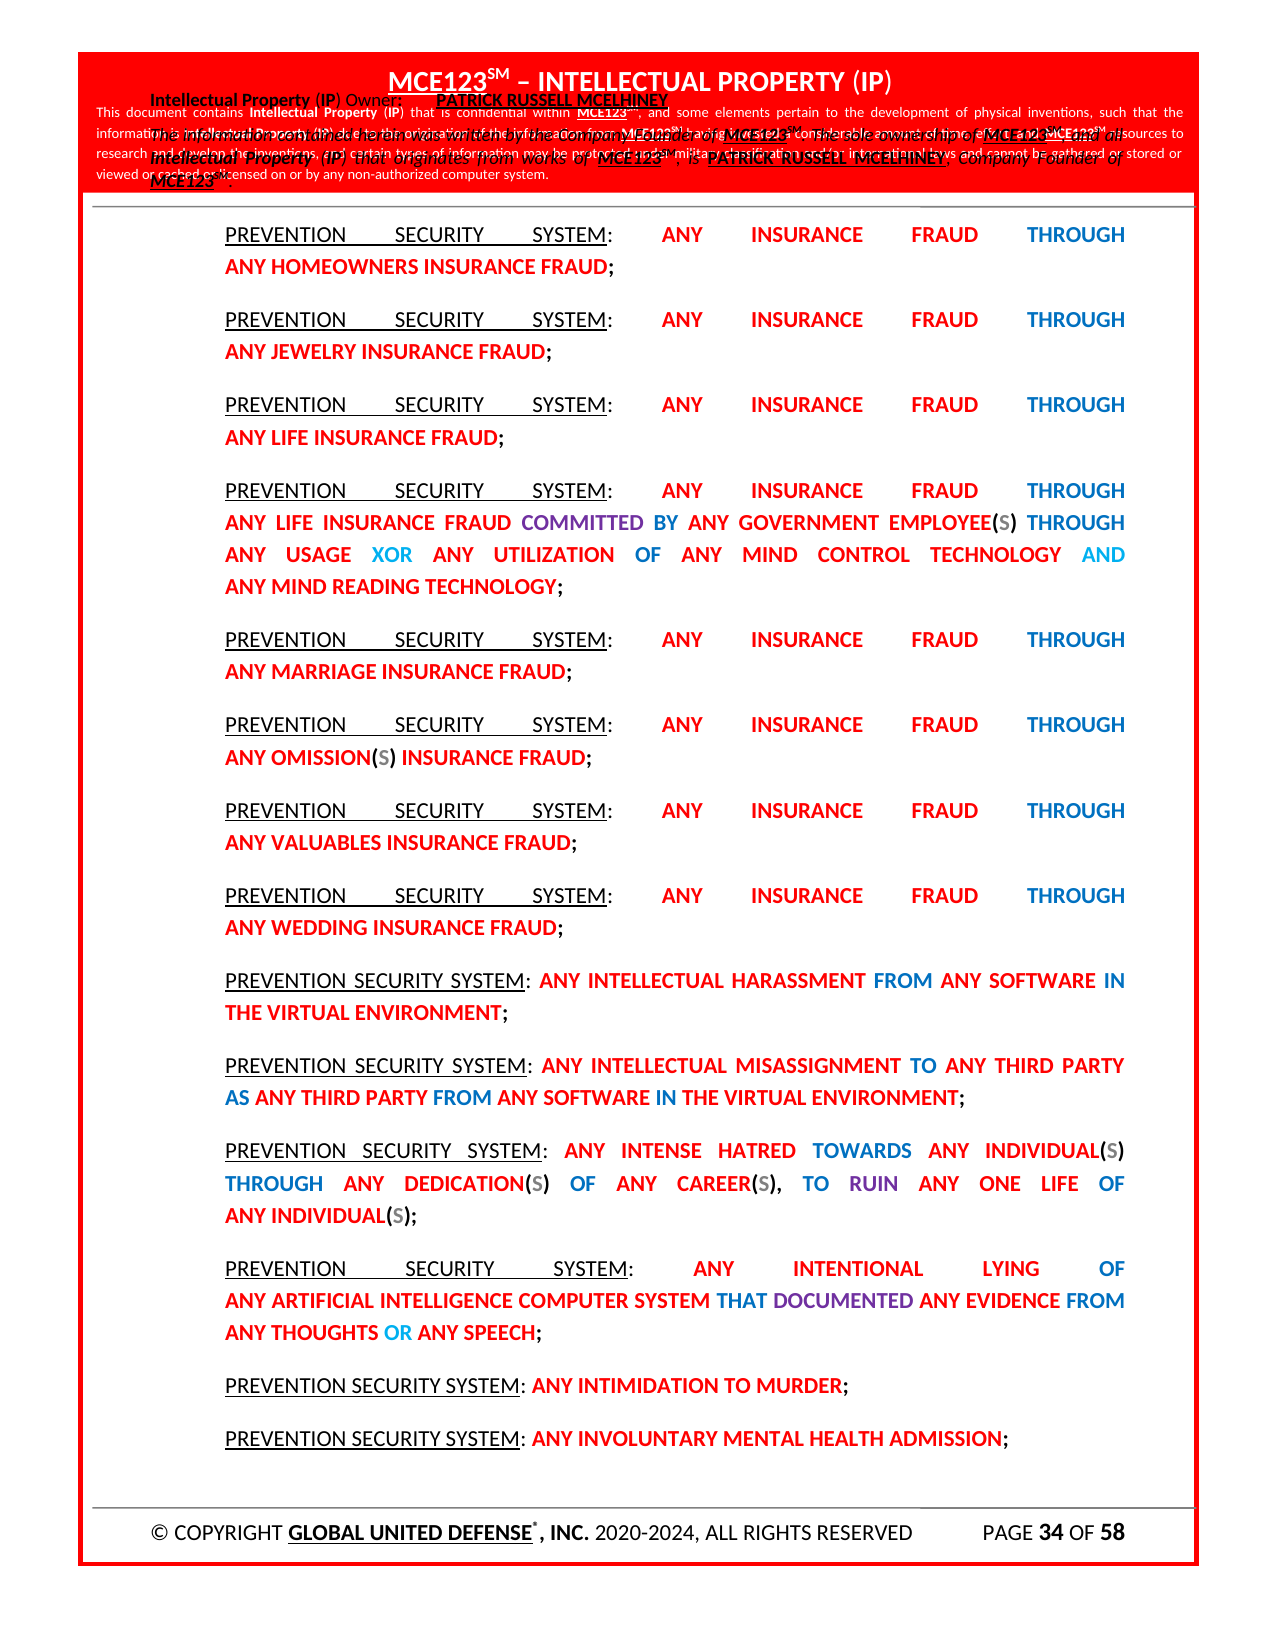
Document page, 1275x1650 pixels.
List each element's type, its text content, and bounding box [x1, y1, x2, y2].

text PREVENTION SECURITY SYSTEM: ANY INSURANCE FRAUD THROUGH ANY LIFE INSURANCE FRAUD COMMITTED BY ANY GOVERNMENT EMPLOYEE(S) THROUGH ANY USAGE XOR ANY UTILIZATION OF ANY MIND CONTROL TECHNOLOGY AND ANY MIND READING TECHNOLOGY; [225, 476, 1125, 600]
text PREVENTION SECURITY SYSTEM: ANY INTELLECTUAL MISASSIGNMENT TO ANY THIRD PARTY AS ANY THIRD PARTY FROM ANY SOFTWARE IN THE VIRTUAL ENVIRONMENT; [225, 1051, 1125, 1112]
text PREVENTION SECURITY SYSTEM: ANY INSURANCE FRAUD THROUGH ANY LIFE INSURANCE FRAUD; [225, 391, 1125, 451]
text PREVENTION SECURITY SYSTEM: ANY INSURANCE FRAUD THROUGH ANY VALUABLES INSURANCE FRAUD; [225, 796, 1125, 856]
text PREVENTION SECURITY SYSTEM: ANY INSURANCE FRAUD THROUGH ANY HOMEOWNERS INSURANCE FRAUD; [225, 220, 1125, 280]
text PREVENTION SECURITY SYSTEM: ANY INSURANCE FRAUD THROUGH ANY JEWELRY INSURANCE FRAUD; [225, 305, 1125, 366]
text PREVENTION SECURITY SYSTEM: ANY INSURANCE FRAUD THROUGH ANY MARRIAGE INSURANCE FRAUD; [225, 625, 1125, 686]
text PREVENTION SECURITY SYSTEM: ANY INSURANCE FRAUD THROUGH ANY OMISSION(S) INSURANCE FRAUD; [225, 711, 1125, 771]
text PREVENTION SECURITY SYSTEM: ANY INVOLUNTARY MENTAL HEALTH ADMISSION; [225, 1424, 1125, 1452]
text PREVENTION SECURITY SYSTEM: ANY INTELLECTUAL HARASSMENT FROM ANY SOFTWARE IN THE VIRTUAL ENVIRONMENT; [225, 966, 1125, 1026]
text PREVENTION SECURITY SYSTEM: ANY INTENSE HATRED TOWARDS ANY INDIVIDUAL(S) THROUGH ANY DEDICATION(S) OF ANY CAREER(S), TO RUIN ANY ONE LIFE OF ANY INDIVIDUAL(S); [225, 1137, 1125, 1229]
text PREVENTION SECURITY SYSTEM: ANY INTIMIDATION TO MURDER; [225, 1371, 1125, 1399]
text PREVENTION SECURITY SYSTEM: ANY INSURANCE FRAUD THROUGH ANY WEDDING INSURANCE FRAUD; [225, 881, 1125, 941]
text PREVENTION SECURITY SYSTEM: ANY INTENTIONAL LYING OF ANY ARTIFICIAL INTELLIGENCE COMPUTER SYSTEM THAT DOCUMENTED ANY EVIDENCE FROM ANY THOUGHTS OR ANY SPEECH; [225, 1254, 1125, 1346]
